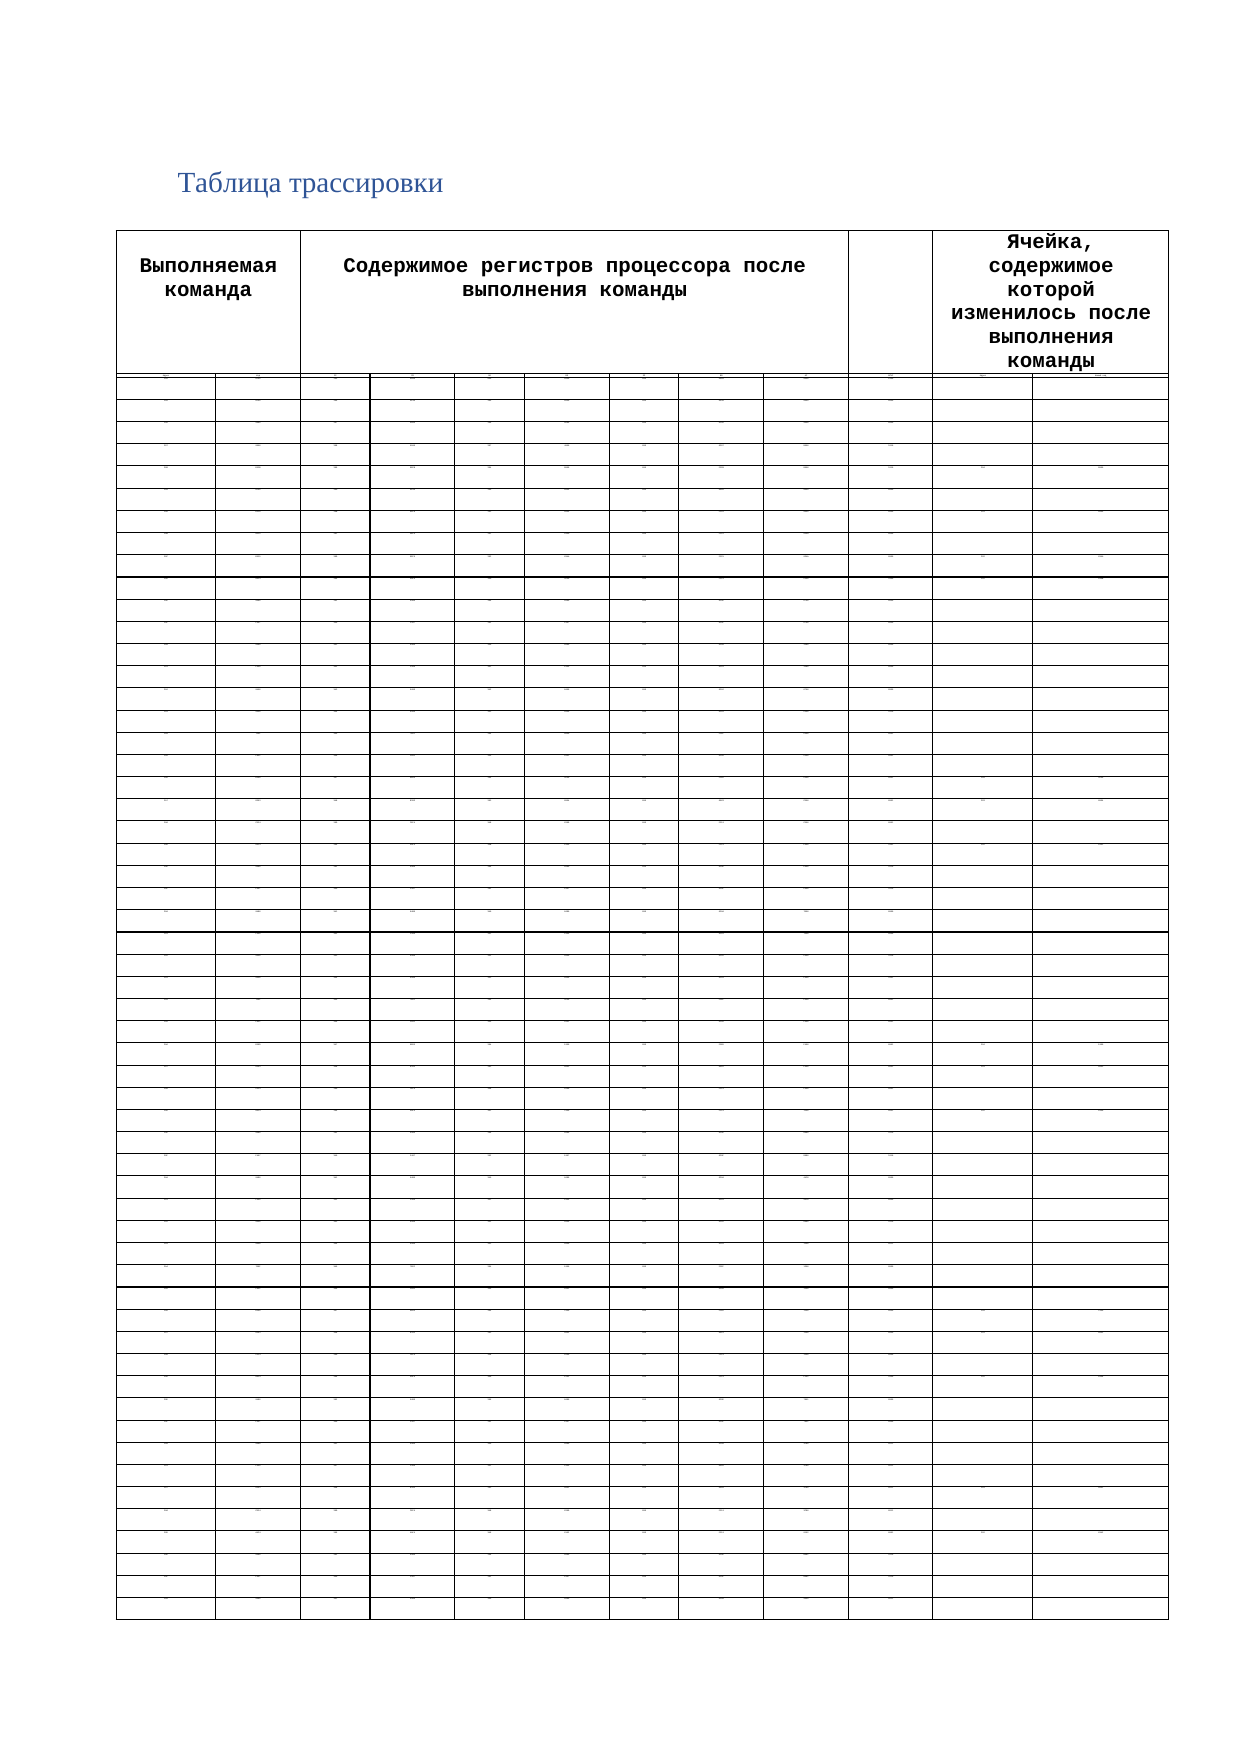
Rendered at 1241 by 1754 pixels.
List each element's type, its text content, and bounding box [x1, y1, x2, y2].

table_cell F405 [216, 666, 300, 687]
table_cell CE00 [764, 799, 848, 820]
table_cell CE00 [525, 777, 609, 798]
table_cell FFF5 [679, 555, 763, 576]
table_cell FFF8 [679, 511, 763, 532]
table_cell 3A2 [301, 666, 369, 687]
table_cell 000 [610, 733, 678, 754]
table_cell CEF4 [371, 1354, 454, 1375]
table_cell 0400 [525, 955, 609, 976]
table_cell 3A2 [117, 688, 215, 709]
table_cell 000 [610, 1443, 678, 1464]
table_cell AEF5 [216, 533, 300, 554]
table_cell 8000 [525, 466, 609, 488]
table_cell F400 [525, 1043, 609, 1064]
table_cell 3A2 [455, 955, 524, 976]
table_cell 0002 [1033, 1332, 1168, 1353]
table_cell 0102 [525, 1531, 609, 1553]
table_cell [933, 1554, 1032, 1575]
table_cell 000 [610, 799, 678, 820]
table_cell 1000 [849, 578, 932, 598]
table_cell 0400 [371, 1243, 454, 1264]
table_cell 0000 [849, 910, 932, 931]
table_cell 0000 [849, 933, 932, 953]
table_header Содержимое регистров процессора после выполнения команды [301, 231, 848, 373]
table_cell F400 [525, 844, 609, 865]
table_cell EEF8 [216, 511, 300, 532]
table_cell F400 [764, 977, 848, 998]
table_cell 03A5 [679, 755, 763, 776]
table_cell 0100 [849, 378, 932, 399]
table_cell AF05 [216, 489, 300, 510]
table_cell AAF4 [371, 1110, 454, 1131]
table_cell 392 [933, 555, 1032, 576]
table_cell 0480 [525, 1132, 609, 1153]
table_cell 3A1 [301, 1176, 369, 1198]
table_cell 039D [525, 1509, 609, 1530]
table_cell 000 [610, 1531, 678, 1553]
table_cell 39F [455, 888, 524, 909]
table_cell F407 [525, 1576, 609, 1597]
table_cell 3A0 [455, 1176, 524, 1198]
table_cell [933, 622, 1032, 643]
table_cell F407 [371, 622, 454, 643]
table_cell [1033, 1199, 1168, 1220]
table_cell FFF4 [679, 821, 763, 843]
table_cell CEF4 [216, 1088, 300, 1109]
table_cell 3A5 [117, 1288, 215, 1308]
table_cell 000 [610, 1310, 678, 1331]
table_cell 39D [301, 821, 369, 843]
table_cell 1010 [849, 1154, 932, 1175]
table_cell 8393 [216, 1066, 300, 1087]
table_cell 039F [679, 1576, 763, 1597]
table_cell 39D [301, 555, 369, 576]
table_cell [1033, 910, 1168, 931]
table_cell [1033, 1398, 1168, 1419]
table_cell 000 [610, 1265, 678, 1286]
table_cell 0480 [371, 644, 454, 665]
table_cell 0001 [679, 1332, 763, 1353]
table_cell 0400 [525, 1221, 609, 1242]
table_cell F801 [216, 755, 300, 776]
table_cell FA00 [764, 955, 848, 976]
table_cell 039E [679, 1398, 763, 1419]
table_cell CEF4 [371, 821, 454, 843]
table_cell 3A8 [117, 1509, 215, 1530]
table_cell 394 [455, 1265, 524, 1286]
table_cell FA00 [764, 866, 848, 887]
table_cell 0480 [371, 910, 454, 931]
table_cell 3A1 [301, 910, 369, 931]
table_cell 394 [933, 1310, 1032, 1331]
table_cell 0011 [849, 1598, 932, 1619]
table_cell 3A8 [117, 1354, 215, 1375]
table_cell 0480 [525, 644, 609, 665]
table_cell 393 [933, 1332, 1032, 1353]
table_cell 000 [610, 1576, 678, 1597]
table_cell 39E [301, 1110, 369, 1131]
table_cell 0001 [849, 1088, 932, 1109]
table_cell 3A8 [117, 1088, 215, 1109]
table_cell 0480 [371, 1598, 454, 1619]
table_cell F801 [371, 1021, 454, 1042]
table_cell 0400 [525, 711, 609, 732]
table_cell 3A0 [455, 644, 524, 665]
table_cell [1033, 1088, 1168, 1109]
table_cell 0000 [849, 622, 932, 643]
table_cell FFFB [679, 466, 763, 488]
table_cell [1033, 755, 1168, 776]
table_cell CE00 [764, 777, 848, 798]
table_cell 8000 [525, 733, 609, 754]
table_cell 1010 [849, 866, 932, 887]
table_cell 39F [117, 1154, 215, 1175]
table_cell F801 [525, 1021, 609, 1042]
table_cell 39D [301, 1354, 369, 1375]
table_cell 3A6 [301, 1021, 369, 1042]
table_cell 0480 [371, 1554, 454, 1575]
table_cell 39E [117, 1132, 215, 1153]
table_cell [933, 489, 1032, 510]
table_cell [1033, 378, 1168, 399]
table_cell 0000 [849, 666, 932, 687]
table_cell 1300 [764, 1288, 848, 1308]
table_cell 03A3 [679, 711, 763, 732]
table_cell 000 [610, 600, 678, 621]
table_cell 0480 [525, 600, 609, 621]
table_cell 39E [117, 1398, 215, 1419]
table_cell [933, 600, 1032, 621]
table_cell 3A7 [117, 1332, 215, 1353]
table_cell 000 [610, 888, 678, 909]
table_cell F801 [371, 755, 454, 776]
table_cell 1300 [764, 1265, 848, 1286]
table_cell 03AA [525, 555, 609, 576]
table_cell AAF4 [216, 844, 300, 865]
table_cell 0400 [525, 977, 609, 998]
table_cell 0000 [849, 644, 932, 665]
table_cell 0005 [679, 489, 763, 510]
table_cell FFF4 [679, 1110, 763, 1131]
table_cell 000 [610, 555, 678, 576]
table_cell 39F [301, 1132, 369, 1153]
table_cell 39E [455, 1132, 524, 1153]
table_cell 392 [933, 1531, 1032, 1553]
table_cell F407 [371, 1421, 454, 1442]
table_cell 3A7 [301, 1310, 369, 1331]
table_cell FFF4 [679, 1088, 763, 1109]
table_cell 3A0 [301, 1154, 369, 1175]
table_cell CEF4 [216, 1509, 300, 1530]
table_cell 393 [455, 511, 524, 532]
table_cell 3A3 [455, 1243, 524, 1264]
table_cell 3A5 [301, 999, 369, 1020]
table_cell 1010 [849, 888, 932, 909]
table_cell 3AD [455, 1376, 524, 1397]
table_cell 394 [455, 733, 524, 754]
table_cell 3A3 [455, 711, 524, 732]
table_cell F405 [371, 933, 454, 953]
table_cell 39A [117, 511, 215, 532]
table_cell 8393 [371, 1066, 454, 1087]
table_cell 0400 [371, 955, 454, 976]
table_cell FFF4 [679, 1509, 763, 1530]
table_cell AAF4 [371, 578, 454, 598]
table_cell 3A0 [301, 888, 369, 909]
table_cell 0003 [1033, 1066, 1168, 1087]
table_cell [1033, 733, 1168, 754]
table_cell 0000 [849, 688, 932, 709]
table_cell [933, 821, 1032, 843]
table_cell FFF4 [679, 844, 763, 865]
table_cell 8980 [764, 1154, 848, 1175]
table_cell 0040 [679, 400, 763, 421]
table_cell 03A2 [679, 688, 763, 709]
table_cell 0102 [764, 1531, 848, 1553]
table_cell 394 [455, 466, 524, 488]
table_cell 39E [301, 1531, 369, 1553]
table_cell 3C80 [764, 1465, 848, 1486]
table_cell 000 [610, 511, 678, 532]
table_cell 0400 [216, 955, 300, 976]
table_cell AEF5 [371, 533, 454, 554]
table_cell F407 [216, 888, 300, 909]
table_cell 39E [301, 844, 369, 865]
table_cell F407 [525, 622, 609, 643]
table_cell 7EEF [371, 733, 454, 754]
table_cell FFF4 [679, 1354, 763, 1375]
table_cell CE00 [764, 733, 848, 754]
table_cell 0040 [764, 400, 848, 421]
table_cell 000 [610, 400, 678, 421]
table_cell 0001 [849, 1110, 932, 1131]
table_cell 03AA [764, 555, 848, 576]
table_cell [1033, 1021, 1168, 1042]
table_cell F407 [216, 622, 300, 643]
table_cell FFF5 [679, 533, 763, 554]
table_cell 0001 [1033, 1487, 1168, 1508]
table_cell 0500 [371, 444, 454, 465]
table_cell F405 [371, 1465, 454, 1486]
table_cell 000 [610, 1132, 678, 1153]
table_cell 395 [117, 400, 215, 421]
table_cell [933, 1598, 1032, 1619]
table_cell [933, 1421, 1032, 1442]
table_cell [1033, 933, 1168, 953]
table_cell 3A3 [455, 977, 524, 998]
table_cell 0000 [849, 422, 932, 443]
table_cell F801 [216, 1021, 300, 1042]
table_cell 3AC [455, 1110, 524, 1131]
table_cell 8980 [764, 1221, 848, 1242]
table_cell 395 [117, 378, 215, 399]
table_cell 0001 [849, 799, 932, 820]
table_cell 000 [610, 1376, 678, 1397]
table_cell F801 [216, 1288, 300, 1308]
table_cell 3A2 [301, 933, 369, 953]
table_cell 03AF [1033, 1531, 1168, 1553]
table_cell 0005 [764, 489, 848, 510]
table_cell 7EEF [216, 733, 300, 754]
table_cell 0480 [216, 644, 300, 665]
table_cell 1300 [764, 1354, 848, 1375]
table_cell [1033, 533, 1168, 554]
table_cell 1010 [849, 1132, 932, 1153]
table_cell EEED [371, 777, 454, 798]
table_cell 000 [610, 378, 678, 399]
table_cell [1033, 1554, 1168, 1575]
table_cell [933, 1509, 1032, 1530]
table_cell F405 [216, 1199, 300, 1220]
table_cell 1300 [764, 1310, 848, 1331]
table_cell 0000 [849, 1398, 932, 1419]
table_cell CE00 [764, 755, 848, 776]
table_cell AF40 [216, 378, 300, 399]
table_cell 398 [117, 466, 215, 488]
table_cell 3380 [764, 666, 848, 687]
table_cell 393 [933, 1066, 1032, 1087]
table_cell 0480 [525, 910, 609, 931]
table_cell 0001 [849, 1531, 932, 1553]
table_cell F400 [764, 844, 848, 865]
table_cell 39D [301, 1088, 369, 1109]
table_cell 000 [610, 1598, 678, 1619]
table_cell F400 [525, 1265, 609, 1286]
table_cell 397 [117, 444, 215, 465]
table_cell 000 [610, 866, 678, 887]
table_cell 0001 [525, 1487, 609, 1508]
table_cell 0500 [216, 444, 300, 465]
table_cell 3A5 [117, 755, 215, 776]
table_cell 44C0 [764, 1199, 848, 1220]
table_cell 3A2 [455, 1221, 524, 1242]
table_cell 3A0 [455, 910, 524, 931]
table_cell [933, 1199, 1032, 1220]
table_cell [1033, 1465, 1168, 1486]
table_cell 0000 [849, 1332, 932, 1353]
table_cell 0480 [216, 910, 300, 931]
table_cell 44C0 [764, 1176, 848, 1198]
table_cell 000 [610, 777, 678, 798]
table_cell 39E [301, 1376, 369, 1397]
table_cell 3A2 [117, 955, 215, 976]
table_cell 0400 [216, 711, 300, 732]
table_cell 0480 [525, 1176, 609, 1198]
table_cell 392 [933, 1110, 1032, 1131]
table_cell 398 [301, 444, 369, 465]
table_cell 000 [610, 466, 678, 488]
table_cell 0400 [216, 977, 300, 998]
table_cell 3AE [455, 1531, 524, 1553]
table_cell 0400 [525, 688, 609, 709]
table_cell 8081 [764, 1554, 848, 1575]
table_cell 039E [679, 866, 763, 887]
table_cell [1033, 1288, 1168, 1308]
table_cell 000 [610, 1554, 678, 1575]
table_cell [1033, 489, 1168, 510]
table_cell EEF5 [371, 555, 454, 576]
table_cell F405 [216, 933, 300, 953]
table_cell 3A0 [117, 644, 215, 665]
table_cell FA00 [764, 888, 848, 909]
table_cell 000 [610, 1066, 678, 1087]
table_cell 000 [610, 977, 678, 998]
table_cell F801 [371, 1288, 454, 1308]
table_cell 0001 [849, 755, 932, 776]
table_cell 03A2 [679, 1221, 763, 1242]
table_cell 0011 [849, 1487, 932, 1508]
table_cell 394 [455, 999, 524, 1020]
table_cell [933, 711, 1032, 732]
table_cell 039D [525, 821, 609, 843]
table_cell 3A7 [301, 777, 369, 798]
table_cell 03A1 [679, 666, 763, 687]
table_cell 000 [610, 1021, 678, 1042]
table_cell 0001 [849, 1043, 932, 1064]
table_cell F407 [371, 888, 454, 909]
table_cell 3A6 [301, 755, 369, 776]
table_cell 0011 [849, 1243, 932, 1264]
table_cell 0000 [679, 1487, 763, 1508]
table_cell [1033, 1354, 1168, 1375]
table_cell 000 [610, 1398, 678, 1419]
table_cell 039F [679, 1421, 763, 1442]
table_cell 7D00 [764, 910, 848, 931]
table_cell 3A0 [455, 1598, 524, 1619]
table_cell 396 [301, 400, 369, 421]
table_cell 0000 [849, 511, 932, 532]
table_cell 0480 [371, 1443, 454, 1464]
table_cell 397 [455, 444, 524, 465]
table_cell 0400 [216, 688, 300, 709]
table_cell 039E [679, 600, 763, 621]
table_cell 000 [610, 1088, 678, 1109]
table_cell [933, 733, 1032, 754]
table_cell 39F [455, 1154, 524, 1175]
table_cell 1010 [849, 444, 932, 465]
table_cell 39F [301, 1554, 369, 1575]
table_cell [933, 1154, 1032, 1175]
table_cell 0480 [371, 1132, 454, 1153]
table_cell 1001 [849, 844, 932, 865]
table_cell [1033, 977, 1168, 998]
table_cell [933, 888, 1032, 909]
table_cell CEF4 [371, 1088, 454, 1109]
table_cell 000 [610, 1354, 678, 1375]
table_cell 000 [610, 1110, 678, 1131]
table_cell 0000 [849, 400, 932, 421]
table_cell 039F [679, 622, 763, 643]
table_cell 0011 [849, 1465, 932, 1486]
table_cell 8393 [216, 1487, 300, 1508]
table_cell 3A1 [117, 933, 215, 953]
table_cell EEED [216, 1310, 300, 1331]
table_cell [933, 644, 1032, 665]
table_cell 0396 [679, 422, 763, 443]
table_cell 3A6 [117, 1043, 215, 1064]
table_cell 399 [455, 489, 524, 510]
table_cell 3A7 [301, 1043, 369, 1064]
table_cell 3A3 [301, 688, 369, 709]
table_cell 7901 [764, 1421, 848, 1442]
table_cell 8000 [764, 466, 848, 488]
table_cell FFED [679, 1043, 763, 1064]
table_cell 3A1 [301, 1598, 369, 1619]
table_cell AAF4 [216, 1531, 300, 1553]
table_cell 0480 [371, 1176, 454, 1198]
table_cell 0001 [849, 777, 932, 798]
table_cell F407 [371, 1576, 454, 1597]
table_cell [1033, 644, 1168, 665]
table_cell 3A8 [117, 821, 215, 843]
table_cell 03A0 [679, 1598, 763, 1619]
table_cell 39E [455, 1398, 524, 1419]
table_cell 0040 [525, 400, 609, 421]
table_cell 0000 [849, 600, 932, 621]
table_cell 39E [117, 1554, 215, 1575]
table_cell 3A3 [117, 711, 215, 732]
table_cell 3A1 [455, 666, 524, 687]
table_cell 39E [455, 866, 524, 887]
table_cell [1033, 1421, 1168, 1442]
table_cell 3A8 [301, 1066, 369, 1087]
table_cell 000 [610, 578, 678, 598]
table_cell CEF4 [216, 1354, 300, 1375]
table_cell 3A4 [301, 1243, 369, 1264]
table_cell 03AE [1033, 1376, 1168, 1397]
table_cell 394 [933, 777, 1032, 798]
table_cell 7EEF [216, 999, 300, 1020]
table_cell 03A0 [679, 644, 763, 665]
table_cell 3A1 [117, 666, 215, 687]
table_cell 8000 [1033, 466, 1168, 488]
table_cell 3A8 [301, 1487, 369, 1508]
table_cell [1033, 1132, 1168, 1153]
table_cell 0001 [849, 1021, 932, 1042]
table_cell 393 [455, 799, 524, 820]
table_cell 3A8 [455, 1509, 524, 1530]
table_cell F400 [1033, 1043, 1168, 1064]
table_cell 394 [933, 466, 1032, 488]
table_cell 1300 [764, 1332, 848, 1353]
table_cell 3C80 [764, 1487, 848, 1508]
table_cell 000 [610, 444, 678, 465]
table_cell 3A3 [301, 1221, 369, 1242]
table_cell [1033, 1154, 1168, 1175]
table_cell 1001 [849, 977, 932, 998]
table_cell 39D [117, 1376, 215, 1397]
table_cell 0005 [679, 1465, 763, 1486]
table_cell 39F [117, 888, 215, 909]
table_header Ячейка, содержимое которой изменилось после выполнения команды [933, 231, 1168, 373]
table_cell CE00 [525, 999, 609, 1020]
table_cell 3A3 [301, 955, 369, 976]
table_cell 0000 [371, 378, 454, 399]
table_cell 000 [610, 489, 678, 510]
table_cell [933, 955, 1032, 976]
table_cell 03A1 [679, 933, 763, 953]
table_cell [933, 1443, 1032, 1464]
table_cell [933, 1398, 1032, 1419]
table_cell 000 [610, 666, 678, 687]
table_cell 000 [610, 1487, 678, 1508]
table_cell 7EEF [371, 999, 454, 1020]
table_cell 0001 [849, 1066, 932, 1087]
table_cell 7EEF [216, 1265, 300, 1286]
table_cell 39D [301, 1509, 369, 1530]
table_cell 0400 [371, 688, 454, 709]
table_cell 39F [455, 622, 524, 643]
table_cell 39F [301, 866, 369, 887]
table_cell 8393 [371, 1332, 454, 1353]
table_cell 3A8 [455, 1088, 524, 1109]
table_cell 393 [933, 1487, 1032, 1508]
table_cell [1033, 1443, 1168, 1464]
table_cell 395 [301, 378, 369, 399]
table_cell F202 [764, 1376, 848, 1397]
table_cell 39F [117, 1421, 215, 1442]
table_cell CE00 [764, 578, 848, 598]
table_cell 3A7 [301, 1465, 369, 1486]
table_cell 3380 [764, 644, 848, 665]
table_cell 1300 [525, 1110, 609, 1131]
table_cell 0480 [371, 1398, 454, 1419]
table_cell 8000 [764, 444, 848, 465]
table_cell [933, 1288, 1032, 1308]
table_cell [1033, 400, 1168, 421]
table_cell 3A0 [117, 910, 215, 931]
table_cell 0480 [216, 1398, 300, 1419]
table_cell 0001 [849, 821, 932, 843]
table_cell 3A8 [455, 821, 524, 843]
table_cell 39D [117, 578, 215, 598]
table_cell AF40 [371, 400, 454, 421]
table_cell 3A0 [301, 1576, 369, 1597]
table_cell 3A0 [455, 1443, 524, 1464]
table_cell 6700 [764, 622, 848, 643]
table_cell 394 [455, 1310, 524, 1331]
table_cell 3A0 [301, 622, 369, 643]
table_cell F407 [216, 1421, 300, 1442]
table_cell 394 [933, 1043, 1032, 1064]
table_cell EEF8 [371, 511, 454, 532]
table_cell 3A7 [117, 799, 215, 820]
table_cell [1033, 999, 1168, 1020]
table_cell 03A3 [679, 1243, 763, 1264]
table_cell 0480 [525, 1598, 609, 1619]
table_cell [1033, 1243, 1168, 1264]
table_cell 3A4 [117, 1265, 215, 1286]
table_cell 0480 [216, 1443, 300, 1464]
table_cell 039E [679, 1554, 763, 1575]
table_cell 0000 [849, 1176, 932, 1198]
table_header Выполняемая команда [117, 231, 300, 373]
table_cell 8980 [764, 1132, 848, 1153]
table_cell [933, 1576, 1032, 1597]
table_cell F405 [525, 1199, 609, 1220]
table_cell FFED [679, 1310, 763, 1331]
table_cell [1033, 1576, 1168, 1597]
table_cell 03A0 [679, 1176, 763, 1198]
table_cell EEFB [371, 466, 454, 488]
table_cell 000 [610, 1221, 678, 1242]
table_cell 39D [117, 844, 215, 865]
table_cell 0000 [849, 1310, 932, 1331]
table_cell [933, 400, 1032, 421]
table_cell 039E [679, 1132, 763, 1153]
table_cell 0004 [525, 799, 609, 820]
table_cell F407 [216, 1154, 300, 1175]
table_cell 7901 [764, 1398, 848, 1419]
table_cell 0480 [216, 1132, 300, 1153]
table_cell [933, 866, 1032, 887]
table_cell 0003 [525, 1066, 609, 1087]
table_cell FFEF [679, 1265, 763, 1286]
table_cell F400 [764, 1088, 848, 1109]
table_cell 393 [455, 1066, 524, 1087]
table_cell 1300 [1033, 1310, 1168, 1331]
table_cell F400 [764, 999, 848, 1020]
table_cell [1033, 955, 1168, 976]
table_cell 394 [455, 1043, 524, 1064]
table_cell AAF4 [216, 578, 300, 598]
table_cell 000 [610, 999, 678, 1020]
table_cell F407 [525, 888, 609, 909]
table_cell AAF4 [371, 844, 454, 865]
table_cell 1010 [849, 1576, 932, 1597]
table_cell 3A1 [455, 1199, 524, 1220]
table_cell 000 [610, 644, 678, 665]
table_cell 1000 [849, 1376, 932, 1397]
table_cell 3A4 [117, 999, 215, 1020]
table_cell 0000 [679, 378, 763, 399]
table_cell [1033, 1176, 1168, 1198]
table_cell 000 [610, 910, 678, 931]
table_cell 0000 [849, 1421, 932, 1442]
table_cell 1010 [849, 1554, 932, 1575]
table_cell [1033, 666, 1168, 687]
table_cell 8393 [371, 1487, 454, 1508]
table_cell 3A1 [301, 1443, 369, 1464]
table_cell 0400 [371, 977, 454, 998]
table_cell 3A1 [117, 1465, 215, 1486]
table_cell F405 [525, 1465, 609, 1486]
table_cell 3AA [455, 578, 524, 598]
table_cell 393 [933, 511, 1032, 532]
table_cell 0400 [216, 1221, 300, 1242]
table_cell 6700 [764, 600, 848, 621]
table_cell 0480 [371, 600, 454, 621]
table_cell F405 [525, 666, 609, 687]
table_cell 3A2 [117, 1221, 215, 1242]
table_cell 397 [301, 422, 369, 443]
table_cell 393 [455, 1332, 524, 1353]
table_cell FFEF [679, 733, 763, 754]
table_cell 03AA [525, 533, 609, 554]
table_cell CE00 [525, 578, 609, 598]
table_cell 0480 [525, 1554, 609, 1575]
table_cell 000 [610, 1243, 678, 1264]
table_cell EEFB [216, 466, 300, 488]
table_cell 395 [455, 400, 524, 421]
table_cell 393 [455, 1487, 524, 1508]
table_cell 0397 [679, 444, 763, 465]
table_cell 8393 [216, 1332, 300, 1353]
table_cell F405 [216, 1465, 300, 1486]
table_cell 03AA [764, 533, 848, 554]
table_cell 0680 [216, 422, 300, 443]
table_cell 396 [455, 422, 524, 443]
table_cell 03A0 [679, 910, 763, 931]
table_cell 39E [117, 600, 215, 621]
table_cell [933, 444, 1032, 465]
table_cell 3A7 [117, 1066, 215, 1087]
table_header [849, 231, 932, 373]
table_cell 3A0 [117, 1443, 215, 1464]
table_cell 3A5 [301, 733, 369, 754]
table_cell F405 [371, 1199, 454, 1220]
table_cell 7EEF [371, 1265, 454, 1286]
table_cell 0000 [849, 1199, 932, 1220]
table_cell F407 [371, 1154, 454, 1175]
table_cell 0005 [525, 489, 609, 510]
table_cell [933, 999, 1032, 1020]
table_cell 039D [525, 1088, 609, 1109]
table_cell 000 [455, 378, 524, 399]
table_cell 39C [301, 533, 369, 554]
table_cell 39B [117, 533, 215, 554]
table_cell 000 [610, 933, 678, 953]
table_cell 03AB [1033, 578, 1168, 598]
table_cell 3A3 [117, 1243, 215, 1264]
table_cell CEF4 [216, 821, 300, 843]
table_cell 3A2 [455, 688, 524, 709]
table_cell 3A5 [117, 1021, 215, 1042]
table_cell 03AA [1033, 555, 1168, 576]
table_cell [1033, 866, 1168, 887]
table_cell 1300 [525, 1310, 609, 1331]
table_cell 03AD [1033, 1110, 1168, 1131]
table_cell 0005 [764, 511, 848, 532]
table_cell 39E [455, 600, 524, 621]
table_cell 3A5 [455, 1021, 524, 1042]
table_cell [933, 1265, 1032, 1286]
table_cell 0480 [371, 866, 454, 887]
table_cell F400 [764, 1043, 848, 1064]
table_cell 000 [610, 422, 678, 443]
table_cell 03AC [1033, 844, 1168, 865]
table_cell 0005 [1033, 511, 1168, 532]
table_cell F801 [525, 755, 609, 776]
table_cell 39A [301, 489, 369, 510]
table_cell [933, 910, 1032, 931]
table_cell 392 [455, 555, 524, 576]
table_cell F202 [525, 1376, 609, 1397]
table_cell 6700 [764, 688, 848, 709]
table_cell [1033, 422, 1168, 443]
table_cell [1033, 888, 1168, 909]
table_cell 0680 [525, 422, 609, 443]
table_cell 8393 [371, 799, 454, 820]
table_cell 0480 [216, 600, 300, 621]
table_cell [933, 1176, 1032, 1198]
table_cell 0400 [525, 1243, 609, 1264]
table_cell 3A0 [301, 1421, 369, 1442]
table_cell 0005 [525, 511, 609, 532]
table_cell CE00 [764, 821, 848, 843]
table_cell 396 [117, 422, 215, 443]
table_cell [933, 1132, 1032, 1153]
table_cell FFF4 [679, 1531, 763, 1553]
table_cell EEED [371, 1043, 454, 1064]
table_cell 3A6 [117, 777, 215, 798]
table_cell 394 [455, 777, 524, 798]
table_cell FFF4 [679, 578, 763, 598]
table_cell 3A8 [301, 799, 369, 820]
table_cell 3A4 [301, 711, 369, 732]
table_cell 3A0 [117, 1598, 215, 1619]
table_cell 0000 [849, 1354, 932, 1375]
table_cell 4040 [764, 1598, 848, 1619]
table_cell 4000 [764, 422, 848, 443]
table_cell 3A2 [301, 1199, 369, 1220]
table_cell 3A1 [301, 644, 369, 665]
table_cell [933, 1243, 1032, 1264]
table_cell 1010 [849, 466, 932, 488]
table_cell [933, 1221, 1032, 1242]
table_cell EEED [371, 1310, 454, 1331]
table_cell 000 [610, 821, 678, 843]
table_cell 000 [610, 755, 678, 776]
table_cell F407 [216, 1576, 300, 1597]
table_cell [1033, 1265, 1168, 1286]
table_cell 0001 [849, 999, 932, 1020]
table_cell 392 [933, 1376, 1032, 1397]
table_cell 3A6 [301, 1288, 369, 1308]
table_cell 7D00 [764, 933, 848, 953]
table_cell 0002 [679, 1066, 763, 1087]
table_cell 0480 [216, 866, 300, 887]
table_cell 3A1 [117, 1199, 215, 1220]
table_cell [1033, 1221, 1168, 1242]
table_cell 4000 [525, 444, 609, 465]
table_cell AF40 [216, 400, 300, 421]
table_cell 0680 [371, 422, 454, 443]
table_cell 0400 [371, 1221, 454, 1242]
table_cell 000 [610, 688, 678, 709]
table_cell [1033, 821, 1168, 843]
table_cell F407 [525, 1421, 609, 1442]
subtitle Таблица трассировки [177, 165, 1152, 198]
table_cell [933, 666, 1032, 687]
table_cell 39F [301, 600, 369, 621]
table_cell 000 [610, 711, 678, 732]
table_cell 399 [117, 489, 215, 510]
table_cell 39D [117, 1531, 215, 1553]
table_cell 000 [610, 955, 678, 976]
table_cell 0000 [525, 378, 609, 399]
table_cell 3A5 [455, 755, 524, 776]
table_cell F400 [764, 1066, 848, 1087]
table_cell 000 [610, 1509, 678, 1530]
table_cell FFED [679, 777, 763, 798]
table_cell 392 [933, 844, 1032, 865]
table_cell 0003 [679, 799, 763, 820]
table_cell 000 [610, 1332, 678, 1353]
table_cell 0011 [849, 1509, 932, 1530]
table_cell 392 [933, 578, 1032, 598]
table_cell 0480 [216, 1554, 300, 1575]
table_cell [933, 688, 1032, 709]
table_cell 03A3 [679, 977, 763, 998]
table_cell 3A6 [117, 1310, 215, 1331]
table_cell 3A8 [455, 1354, 524, 1375]
table_cell 0400 [216, 1243, 300, 1264]
table_cell 0001 [849, 733, 932, 754]
table_cell 0480 [525, 866, 609, 887]
table_cell 3A7 [117, 1487, 215, 1508]
table_cell 000 [610, 1043, 678, 1064]
table_cell 0480 [525, 1398, 609, 1419]
table_cell 000 [610, 1154, 678, 1175]
table_cell 399 [301, 466, 369, 488]
table_cell 39D [117, 1110, 215, 1131]
table_cell 0480 [216, 1598, 300, 1619]
table_cell EEF5 [216, 555, 300, 576]
table_cell 39E [117, 866, 215, 887]
table_cell 000 [610, 1199, 678, 1220]
table_cell 0000 [849, 1288, 932, 1308]
table_cell [933, 1465, 1032, 1486]
table_cell 000 [610, 622, 678, 643]
table_cell 3C80 [764, 1509, 848, 1530]
table_cell F407 [525, 1154, 609, 1175]
table_cell 000 [610, 1421, 678, 1442]
table_cell 03A5 [679, 1021, 763, 1042]
table_cell AAF4 [216, 1376, 300, 1397]
table_cell 39F [301, 1398, 369, 1419]
table_cell AF05 [371, 489, 454, 510]
table_cell CE00 [764, 711, 848, 732]
table_cell CE00 [1033, 777, 1168, 798]
table_cell 3C80 [764, 1443, 848, 1464]
table_cell 000 [610, 1288, 678, 1308]
table_cell [1033, 1509, 1168, 1530]
table_cell [933, 422, 1032, 443]
table_cell AAF4 [216, 1110, 300, 1131]
table_cell 0004 [1033, 799, 1168, 820]
table_cell [933, 1088, 1032, 1109]
table_cell 39F [117, 622, 215, 643]
table_cell 3A3 [117, 977, 215, 998]
table_cell 000 [610, 533, 678, 554]
table_cell 000 [610, 1465, 678, 1486]
table_cell 1300 [764, 1110, 848, 1131]
table_cell [933, 378, 1032, 399]
table_cell F405 [525, 933, 609, 953]
table_cell 1010 [849, 1221, 932, 1242]
table_cell [933, 755, 1032, 776]
table_cell 8081 [764, 1576, 848, 1597]
table_cell 0000 [849, 533, 932, 554]
table_cell 03A0 [679, 1443, 763, 1464]
table_cell 0480 [216, 1176, 300, 1198]
table_cell 0002 [525, 1332, 609, 1353]
table_cell 39C [117, 555, 215, 576]
table_cell EEED [216, 1043, 300, 1064]
table_cell 3A4 [301, 977, 369, 998]
table_cell 1010 [849, 955, 932, 976]
table_cell 39B [301, 511, 369, 532]
table_cell 3A4 [117, 733, 215, 754]
table_cell 0000 [849, 489, 932, 510]
table_cell F801 [525, 1288, 609, 1308]
table_cell [1033, 711, 1168, 732]
table_cell AAF4 [371, 1376, 454, 1397]
table_cell [1033, 688, 1168, 709]
table_cell 39E [301, 578, 369, 598]
table_cell 39E [455, 1554, 524, 1575]
table_cell 039D [525, 1354, 609, 1375]
table_cell 000 [610, 1176, 678, 1198]
table_cell [933, 933, 1032, 953]
table_cell 039F [679, 888, 763, 909]
table_cell [1033, 444, 1168, 465]
table_cell [933, 533, 1032, 554]
table_cell 3A5 [301, 1265, 369, 1286]
table_cell FFF4 [679, 1376, 763, 1397]
table_cell FFEF [679, 999, 763, 1020]
table_cell 3A1 [455, 933, 524, 953]
table_cell 39F [117, 1576, 215, 1597]
table_cell [933, 1354, 1032, 1375]
table_cell 1300 [764, 1243, 848, 1264]
table_cell 391 [455, 533, 524, 554]
table_cell [1033, 600, 1168, 621]
table_cell 000 [610, 844, 678, 865]
table_cell EEED [216, 777, 300, 798]
table_cell 3A5 [455, 1288, 524, 1308]
table_cell [933, 977, 1032, 998]
table_cell 0000 [764, 378, 848, 399]
table_cell AAF4 [371, 1531, 454, 1553]
table_cell 3A8 [301, 1332, 369, 1353]
table_cell [933, 1021, 1032, 1042]
table_cell 0400 [371, 711, 454, 732]
table_cell 03A5 [679, 1288, 763, 1308]
table_cell 3A0 [117, 1176, 215, 1198]
table_cell 39F [455, 1576, 524, 1597]
table_cell 39F [455, 1421, 524, 1442]
table_cell 393 [933, 799, 1032, 820]
table_cell 0480 [525, 1443, 609, 1464]
table_cell [1033, 1598, 1168, 1619]
table_cell 039F [679, 1154, 763, 1175]
table_cell 03A2 [679, 955, 763, 976]
table_cell 03A1 [679, 1199, 763, 1220]
table_cell 0000 [849, 555, 932, 576]
table_cell 3AB [455, 844, 524, 865]
table_cell CEF4 [371, 1509, 454, 1530]
table_cell 0011 [849, 1443, 932, 1464]
table_cell F405 [371, 666, 454, 687]
table_cell 8393 [216, 799, 300, 820]
table_cell F400 [764, 1021, 848, 1042]
table_cell 3A1 [455, 1465, 524, 1486]
table_cell 0000 [849, 1265, 932, 1286]
table_cell [1033, 622, 1168, 643]
table_cell 1010 [849, 711, 932, 732]
